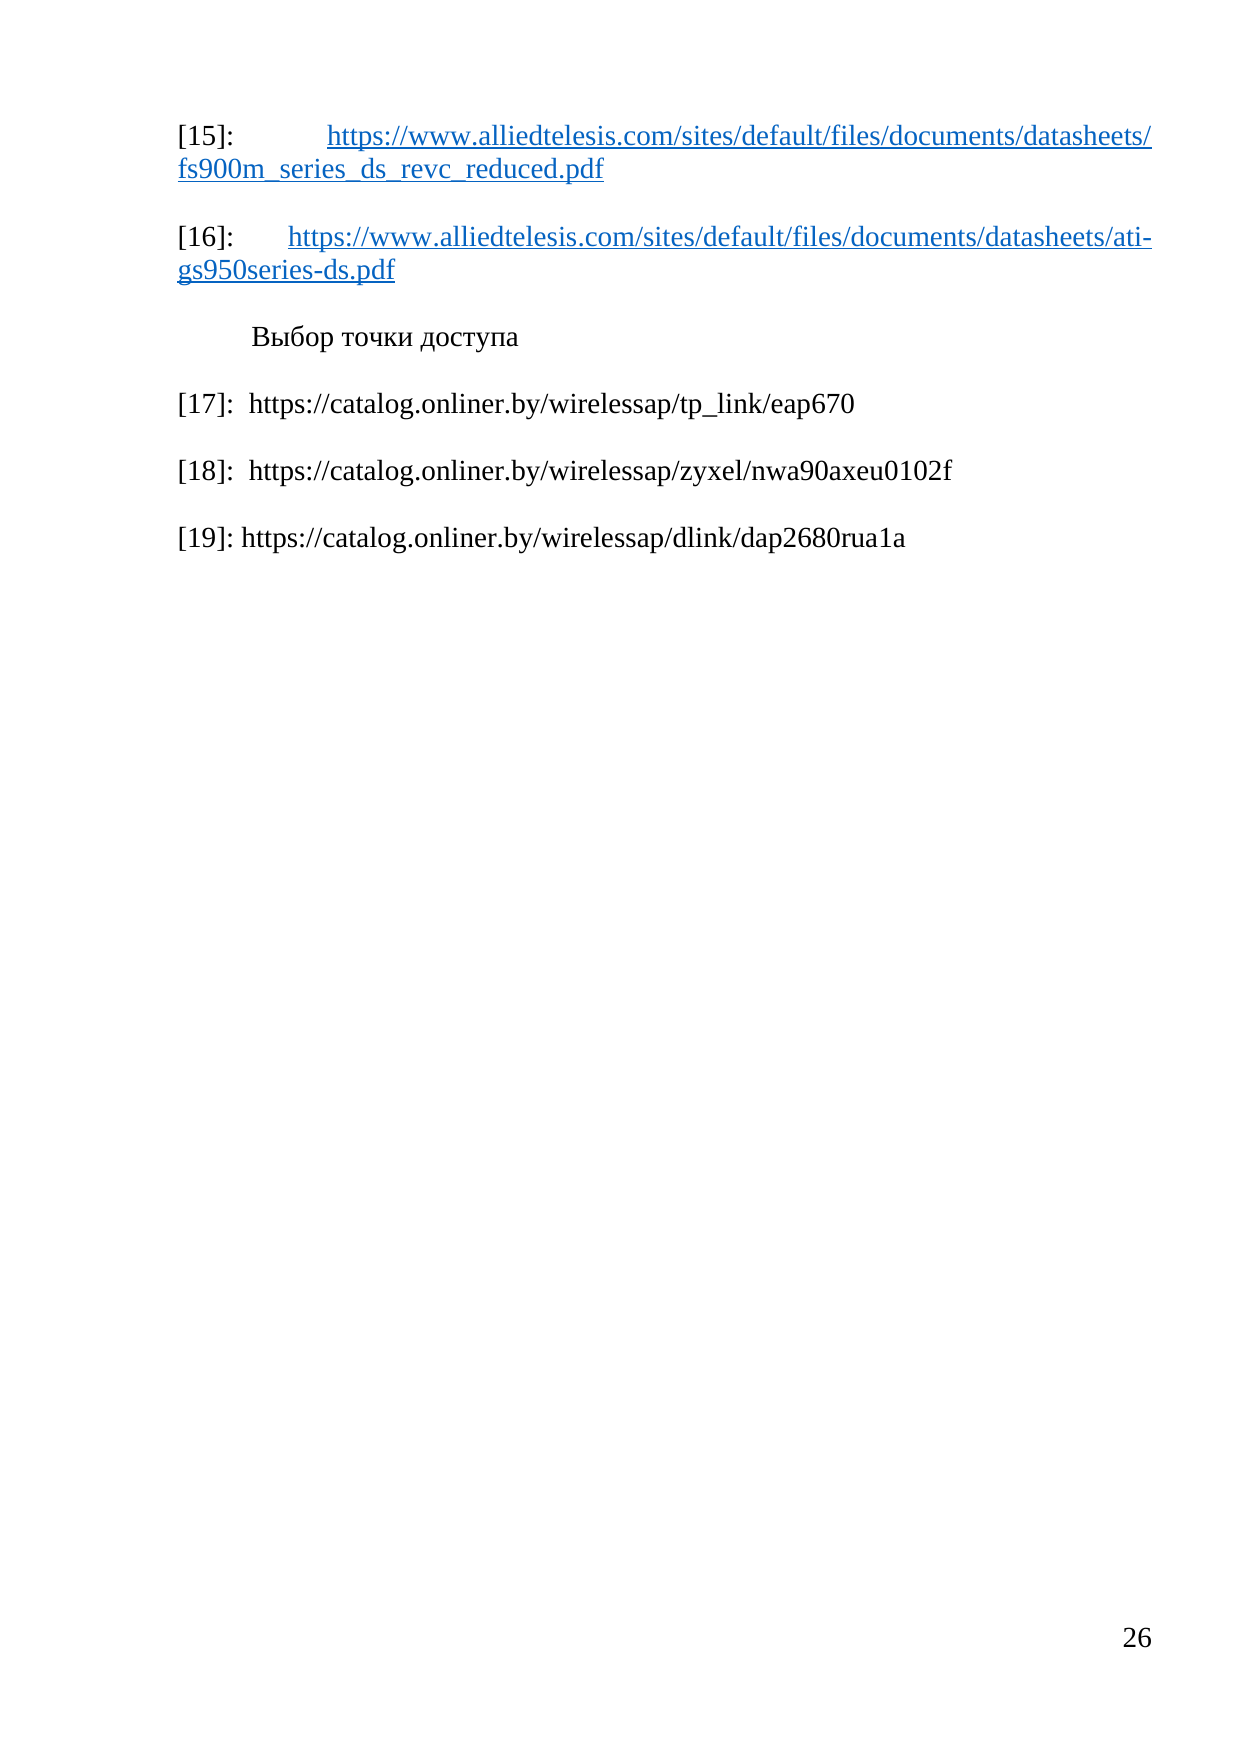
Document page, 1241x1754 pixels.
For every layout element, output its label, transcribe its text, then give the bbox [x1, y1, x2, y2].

text [15]: https://www.alliedtelesis.com/sites/default/files/documents/datasheets/fs900m_series_ds_revc_reduced.pdf [177, 118, 1152, 185]
text [18]: https://catalog.onliner.by/wirelessap/zyxel/nwa90axeu0102f [177, 453, 1152, 487]
text Выбор точки доступа [177, 319, 1152, 353]
text [16]: https://www.alliedtelesis.com/sites/default/files/documents/datasheets/ati-gs950series-ds.pdf [177, 219, 1152, 286]
text [17]: https://catalog.onliner.by/wirelessap/tp_link/eap670 [177, 386, 1152, 420]
text [19]: https://catalog.onliner.by/wirelessap/dlink/dap2680rua1a [177, 521, 1152, 554]
